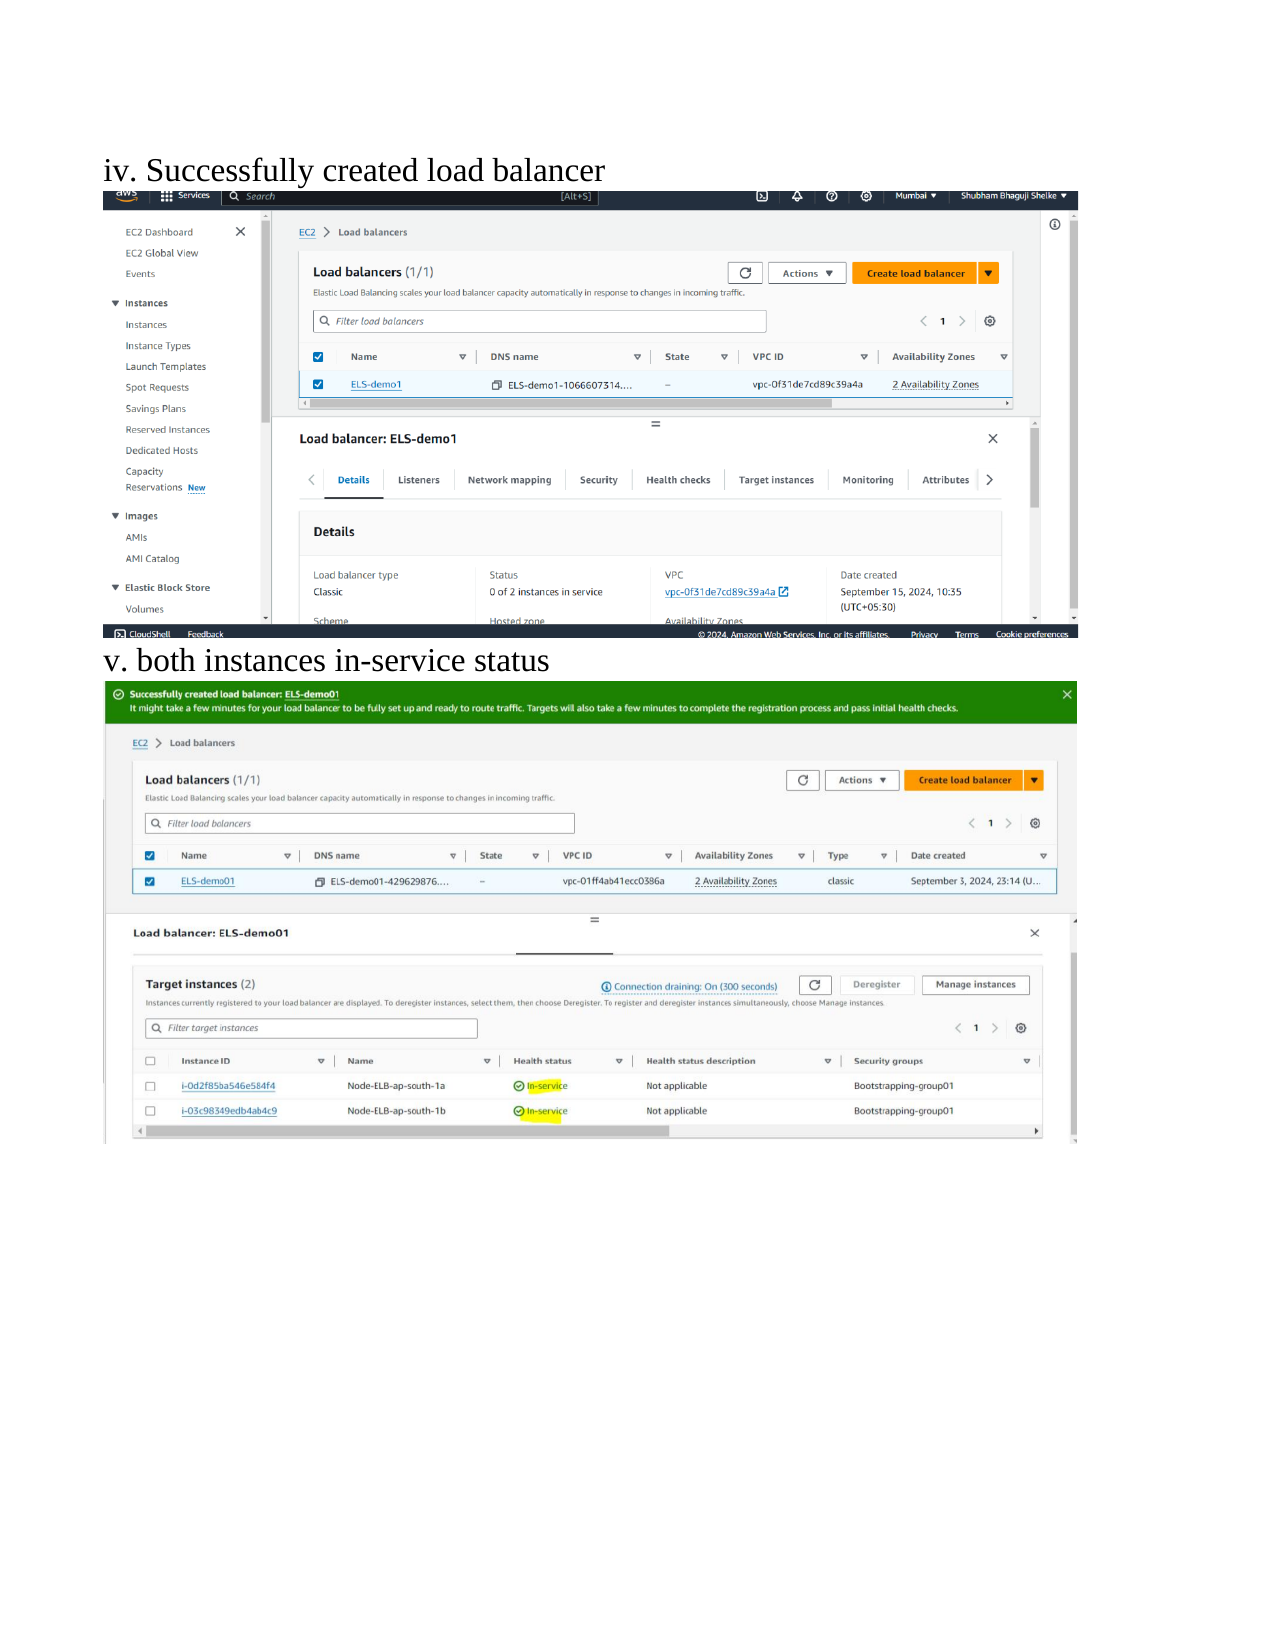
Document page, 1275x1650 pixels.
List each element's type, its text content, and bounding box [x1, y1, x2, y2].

list iv. Successfully created load balancer [103, 150, 1125, 188]
list v. both instances in-service status [103, 640, 1125, 678]
picture [103, 681, 1079, 1148]
picture [103, 191, 1079, 638]
